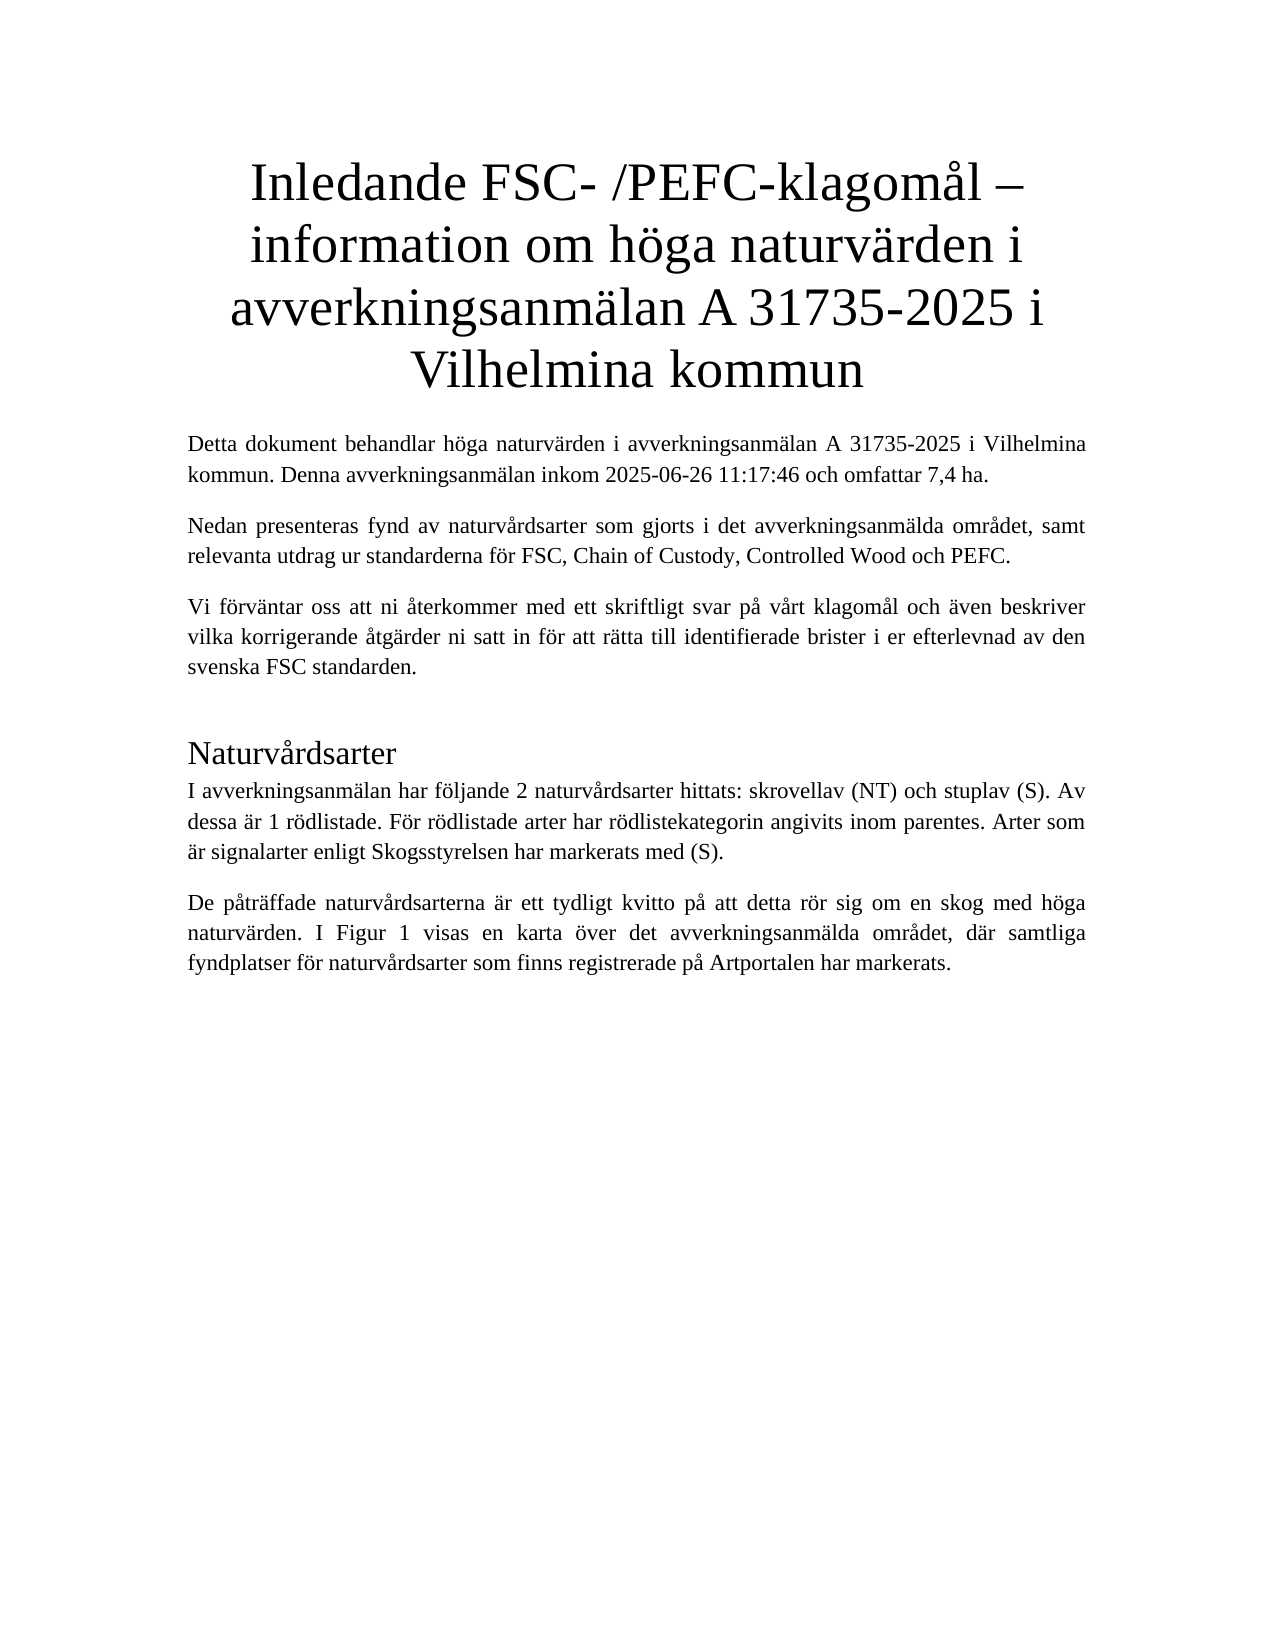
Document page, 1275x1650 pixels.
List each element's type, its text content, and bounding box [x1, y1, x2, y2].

text Vi förväntar oss att ni återkommer med ett skriftligt svar på vårt klagomål och även beskriver vilka korrigerande åtgärder ni satt in för att rätta till identifierade brister i er efterlevnad av den svenska FSC standarden. [187, 593, 1087, 680]
text Nedan presenteras fynd av naturvårdsarter som gjorts i det avverkningsanmälda området, samt relevanta utdrag ur standarderna för FSC, Chain of Custody, Controlled Wood och PEFC. [187, 512, 1087, 568]
text I avverkningsanmälan har följande 2 naturvårdsarter hittats: skrovellav (NT) och stuplav (S). Av dessa är 1 rödlistade. För rödlistade arter har rödlistekategorin angivits inom parentes. Arter som är signalarter enligt Skogsstyrelsen har markerats med (S). [187, 778, 1087, 864]
text Detta dokument behandlar höga naturvärden i avverkningsanmälan A 31735-2025 i Vilhelmina kommun. Denna avverkningsanmälan inkom 2025-06-26 11:17:46 och omfattar 7,4 ha. [187, 430, 1087, 487]
title Inledande FSC- /PEFC-klagomål – information om höga naturvärden i avverkningsanmälan A 31735-2025 i Vilhelmina kommun [187, 150, 1087, 399]
text De påträffade naturvårdsarterna är ett tydligt kvitto på att detta rör sig om en skog med höga naturvärden. I Figur 1 visas en karta över det avverkningsanmälda området, där samtliga fyndplatser för naturvårdsarter som finns registrerade på Artportalen har markerats. [187, 889, 1087, 976]
subtitle Naturvårdsarter [187, 733, 1087, 772]
